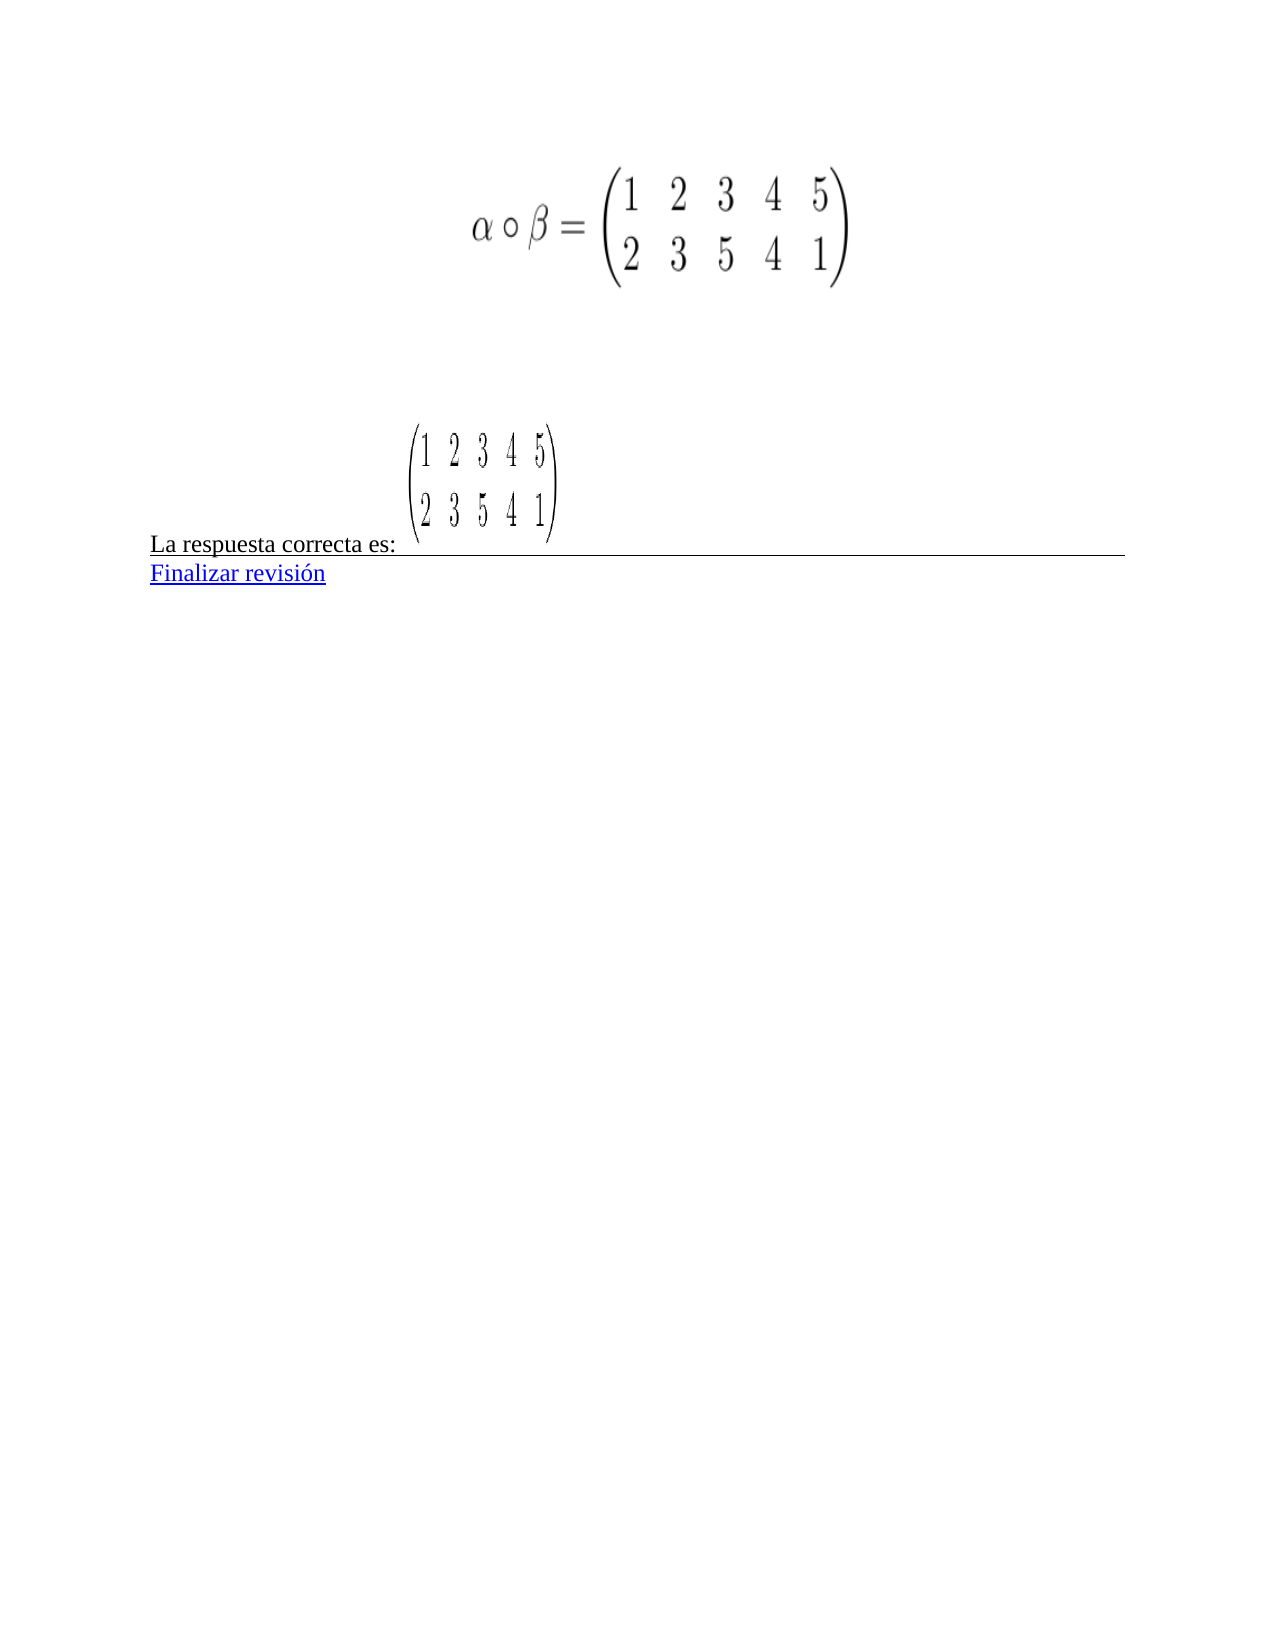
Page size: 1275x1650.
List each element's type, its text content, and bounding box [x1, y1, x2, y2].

picture [402, 396, 559, 553]
picture [465, 150, 857, 300]
text Finalizar revisión [150, 558, 1125, 587]
text La respuesta correcta es: [150, 397, 1125, 555]
